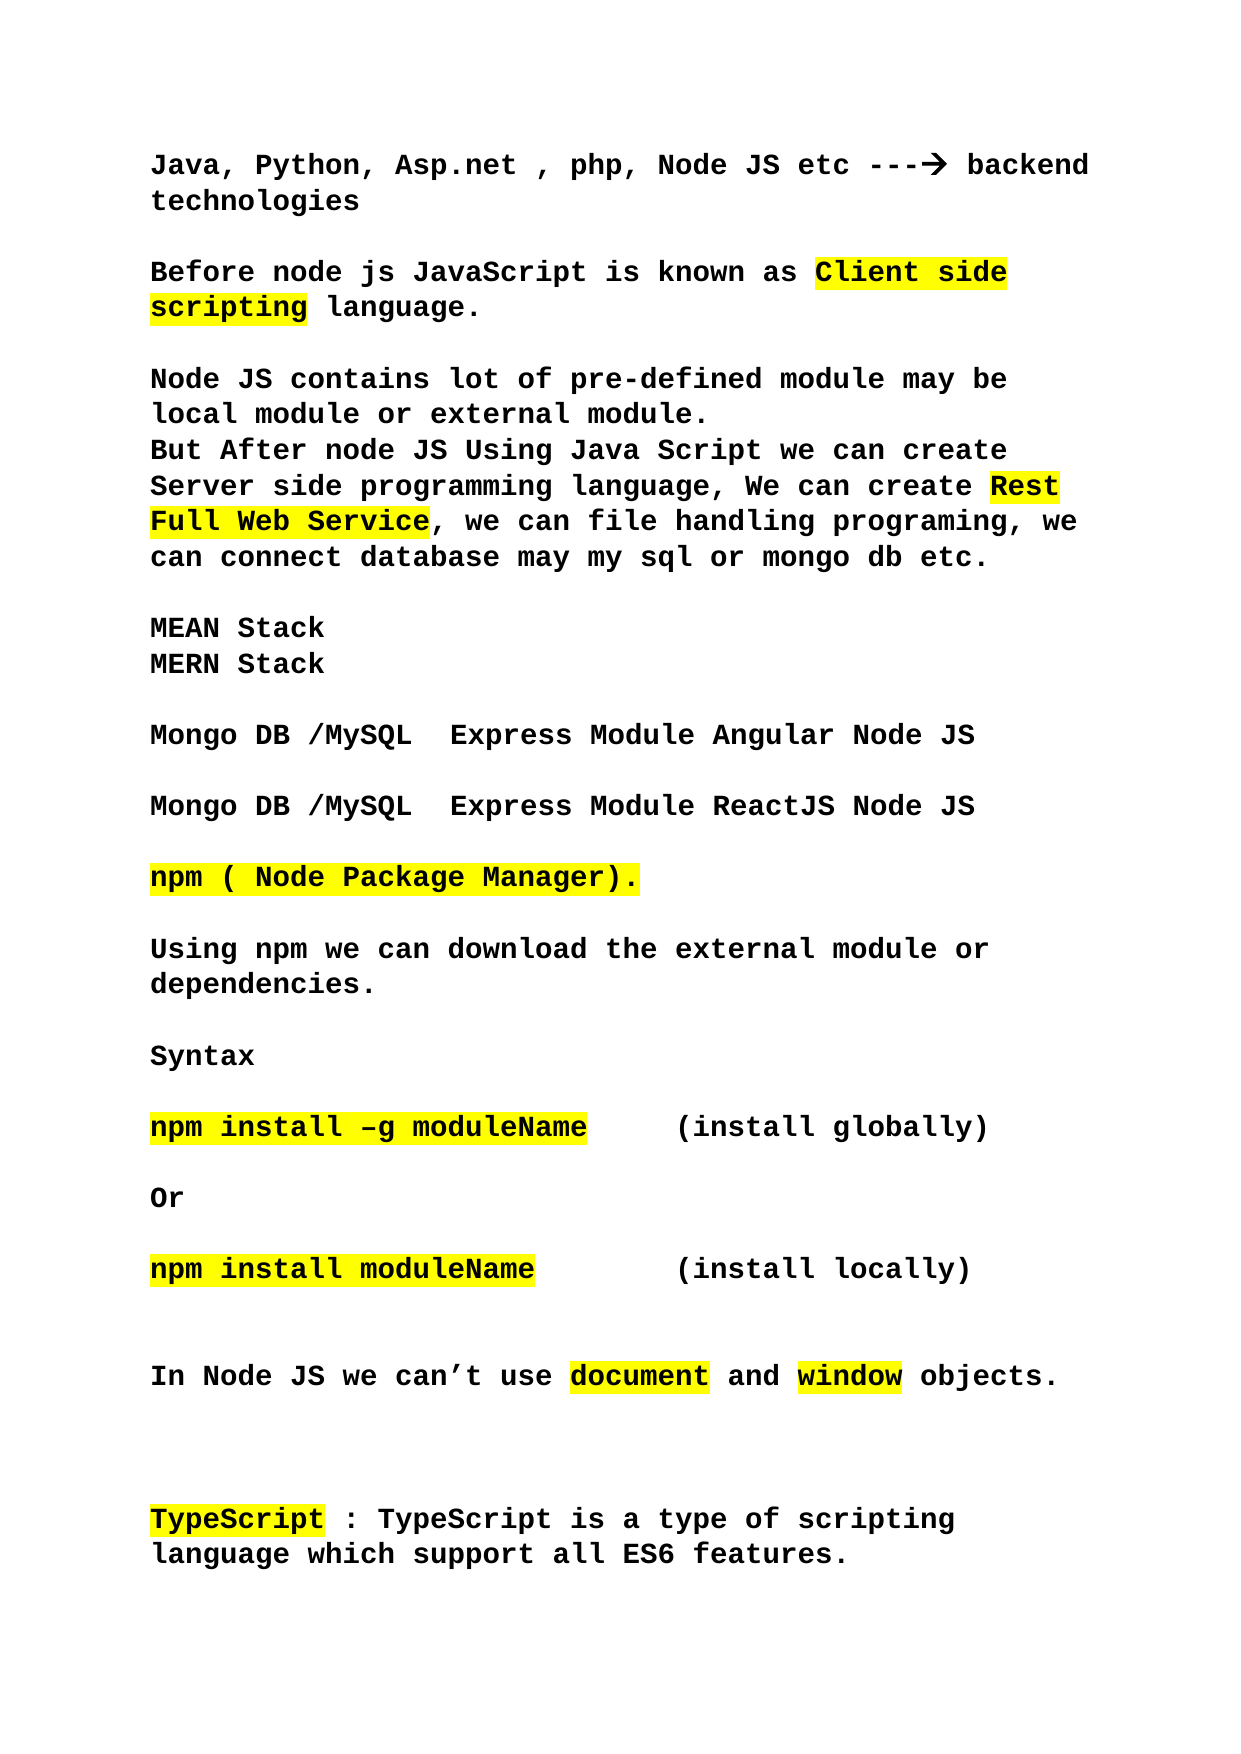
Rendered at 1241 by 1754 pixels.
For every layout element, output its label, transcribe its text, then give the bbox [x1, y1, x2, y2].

text TypeScript : TypeScript is a type of scripting language which support all ES6 features. [150, 1504, 1090, 1572]
text npm install –g moduleName (install globally) [587, 1112, 1090, 1145]
text Node JS contains lot of pre-defined module may be local module or external module. [150, 364, 1090, 432]
text MERN Stack [150, 649, 1090, 682]
text Before node js JavaScript is known as Client side scripting language. [150, 257, 1090, 326]
text Syntax [150, 1041, 1090, 1074]
text Mongo DB /MySQL Express Module ReactJS Node JS [150, 791, 1090, 824]
text Mongo DB /MySQL Express Module Angular Node JS [150, 720, 1090, 753]
text But After node JS Using Java Script we can create Server side programming language, We can create Rest Full Web Service, we can file handling programing, we can connect database may my sql or mongo db etc. [150, 435, 1090, 575]
text In Node JS we can’t use document and window objects. [902, 1361, 1090, 1394]
text Java, Python, Asp.net , php, Node JS etc --- backend technologies [150, 150, 1090, 219]
text npm install moduleName (install locally) [535, 1254, 1090, 1287]
text MEAN Stack [150, 613, 1090, 646]
text In Node JS we can’t use document and window objects. [150, 1361, 570, 1394]
text Using npm we can download the external module or dependencies. [150, 934, 1090, 1002]
text npm ( Node Package Manager). [150, 862, 1090, 896]
text Or [150, 1183, 1090, 1216]
